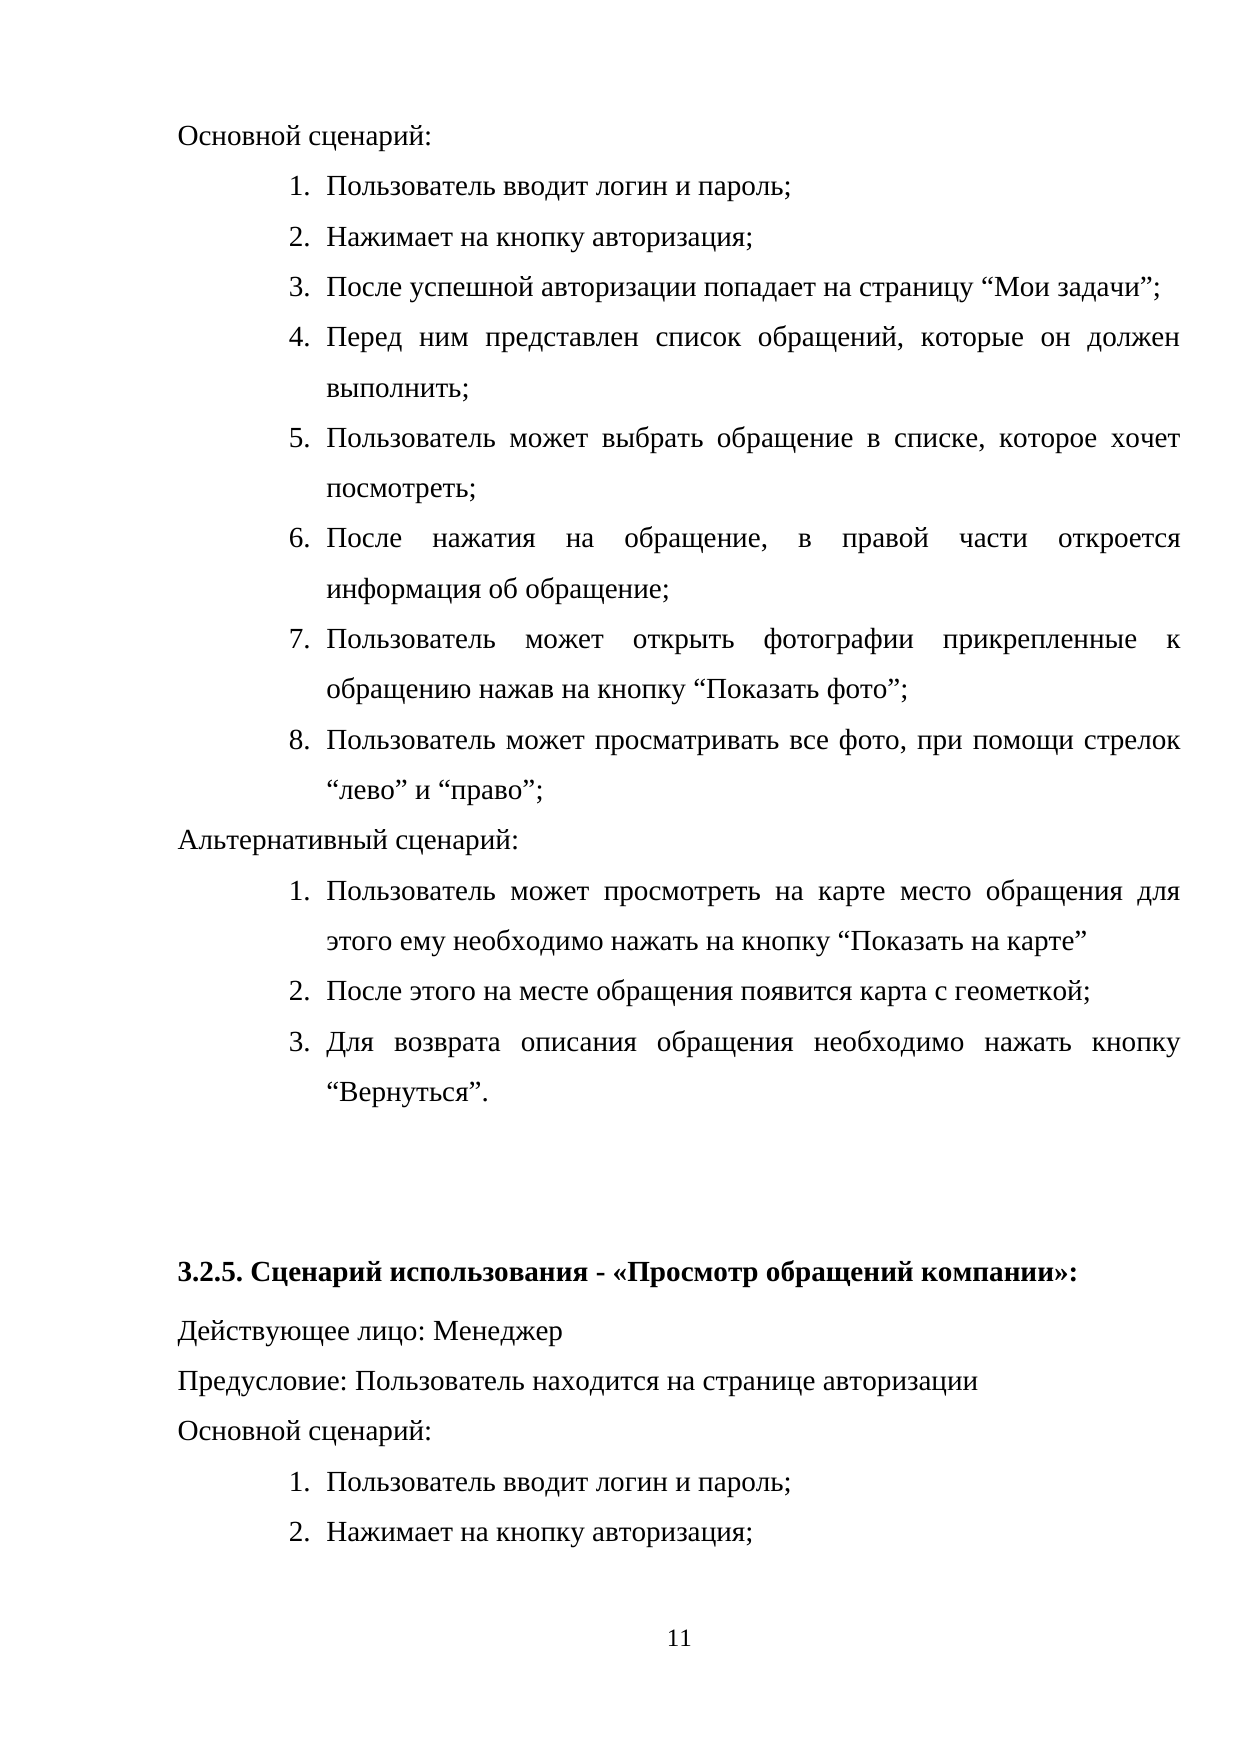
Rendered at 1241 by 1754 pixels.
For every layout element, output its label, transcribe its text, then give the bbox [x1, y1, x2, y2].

text Альтернативный сценарий: [177, 822, 1181, 856]
text Предусловие: Пользователь находится на странице авторизации [177, 1363, 1181, 1397]
list Пользователь вводит логин и пароль; [288, 1464, 1181, 1497]
list Пользователь может просмотреть на карте место обращения для этого ему необходимо нажать на кнопку “Показать на карте” [288, 873, 1181, 957]
subtitle 3.2.5. Сценарий использования - «Просмотр обращений компании»: [177, 1254, 1181, 1288]
text Основной сценарий: [177, 1413, 1181, 1447]
list После этого на месте обращения появится карта с геометкой; [288, 973, 1181, 1007]
list Пользователь может просматривать все фото, при помощи стрелок “лево” и “право”; [288, 722, 1181, 806]
list Перед ним представлен список обращений, которые он должен выполнить; [288, 319, 1181, 403]
list Для возврата описания обращения необходимо нажать кнопку “Вернуться”. [288, 1024, 1181, 1108]
list Пользователь может выбрать обращение в списке, которое хочет посмотреть; [288, 420, 1181, 504]
text Действующее лицо: Менеджер [177, 1313, 1181, 1346]
list Нажимает на кнопку авторизация; [288, 1514, 1181, 1548]
list Пользователь может открыть фотографии прикрепленные к обращению нажав на кнопку “Показать фото”; [288, 621, 1181, 705]
list Нажимает на кнопку авторизация; [288, 219, 1181, 252]
list После нажатия на обращение, в правой части откроется информация об обращение; [288, 521, 1181, 604]
text Основной сценарий: [177, 118, 1181, 152]
list После успешной авторизации попадает на страницу “Мои задачи”; [288, 269, 1181, 303]
list Пользователь вводит логин и пароль; [288, 168, 1181, 202]
